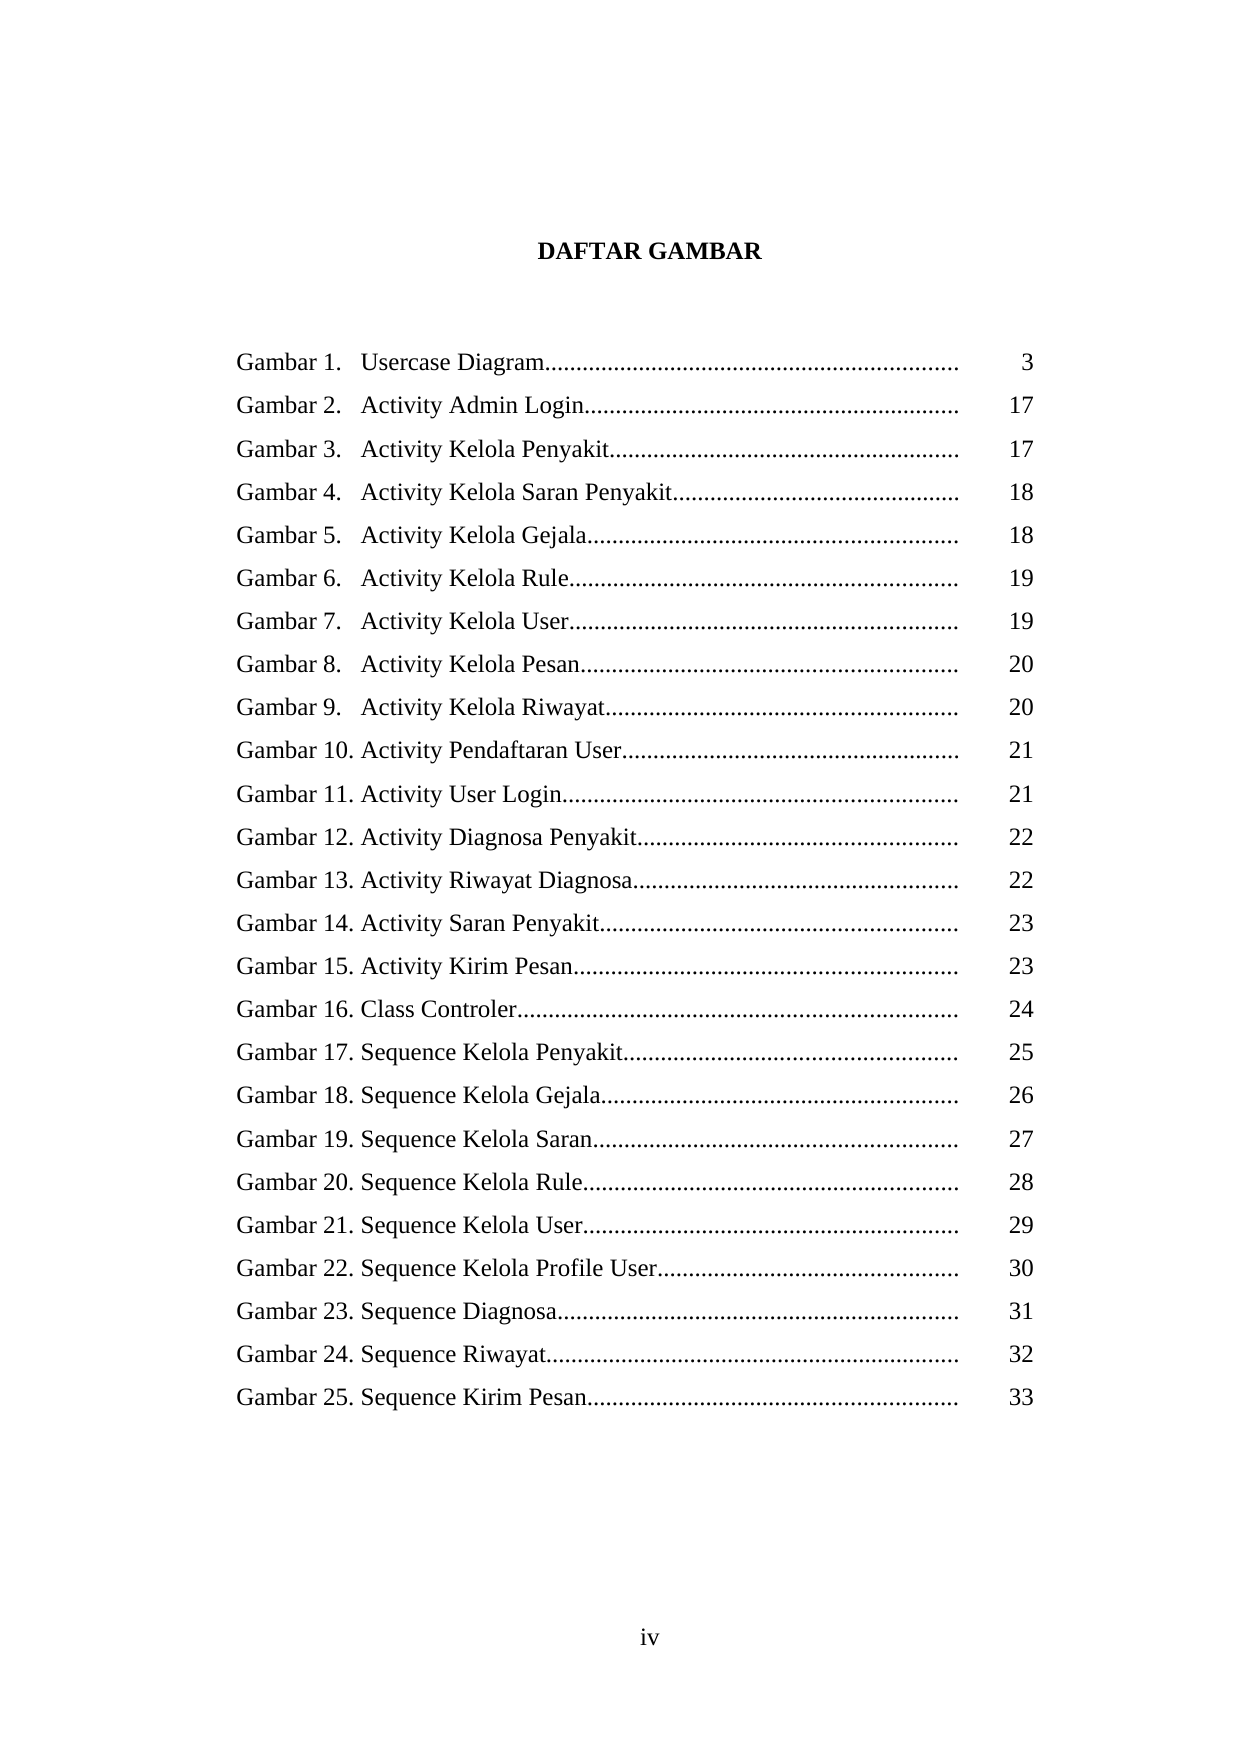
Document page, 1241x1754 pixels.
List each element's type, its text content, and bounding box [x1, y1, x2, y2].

text Gambar 2. Activity Admin Login 17 [236, 391, 1063, 419]
text Gambar 9. Activity Kelola Riwayat 20 [236, 692, 1063, 721]
text Gambar 10. Activity Pendaftaran User 21 [236, 736, 1063, 764]
text Gambar 25. Sequence Kirim Pesan 33 [236, 1382, 1063, 1411]
text Gambar 3. Activity Kelola Penyakit 17 [236, 434, 1063, 462]
text Gambar 15. Activity Kirim Pesan 23 [236, 951, 1063, 980]
text DAFTAR GAMBAR [236, 236, 1063, 265]
text Gambar 6. Activity Kelola Rule 19 [236, 563, 1063, 592]
text Gambar 18. Sequence Kelola Gejala 26 [236, 1081, 1063, 1109]
text Gambar 23. Sequence Diagnosa 31 [236, 1296, 1063, 1325]
text Gambar 14. Activity Saran Penyakit 23 [236, 908, 1063, 937]
text Gambar 19. Sequence Kelola Saran 27 [236, 1124, 1063, 1152]
text Gambar 16. Class Controler 24 [236, 994, 1063, 1023]
text Gambar 17. Sequence Kelola Penyakit 25 [236, 1037, 1063, 1066]
text Gambar 24. Sequence Riwayat 32 [236, 1339, 1063, 1368]
text Gambar 5. Activity Kelola Gejala 18 [236, 520, 1063, 549]
text Gambar 1. Usercase Diagram 3 [236, 347, 1063, 376]
text Gambar 4. Activity Kelola Saran Penyakit 18 [236, 477, 1063, 506]
text Gambar 11. Activity User Login 21 [236, 779, 1063, 807]
text Gambar 13. Activity Riwayat Diagnosa 22 [236, 865, 1063, 894]
text Gambar 21. Sequence Kelola User 29 [236, 1210, 1063, 1239]
text Gambar 22. Sequence Kelola Profile User 30 [236, 1253, 1063, 1282]
text Gambar 8. Activity Kelola Pesan 20 [236, 649, 1063, 678]
text Gambar 12. Activity Diagnosa Penyakit 22 [236, 822, 1063, 851]
text Gambar 7. Activity Kelola User 19 [236, 606, 1063, 635]
text Gambar 20. Sequence Kelola Rule 28 [236, 1167, 1063, 1196]
